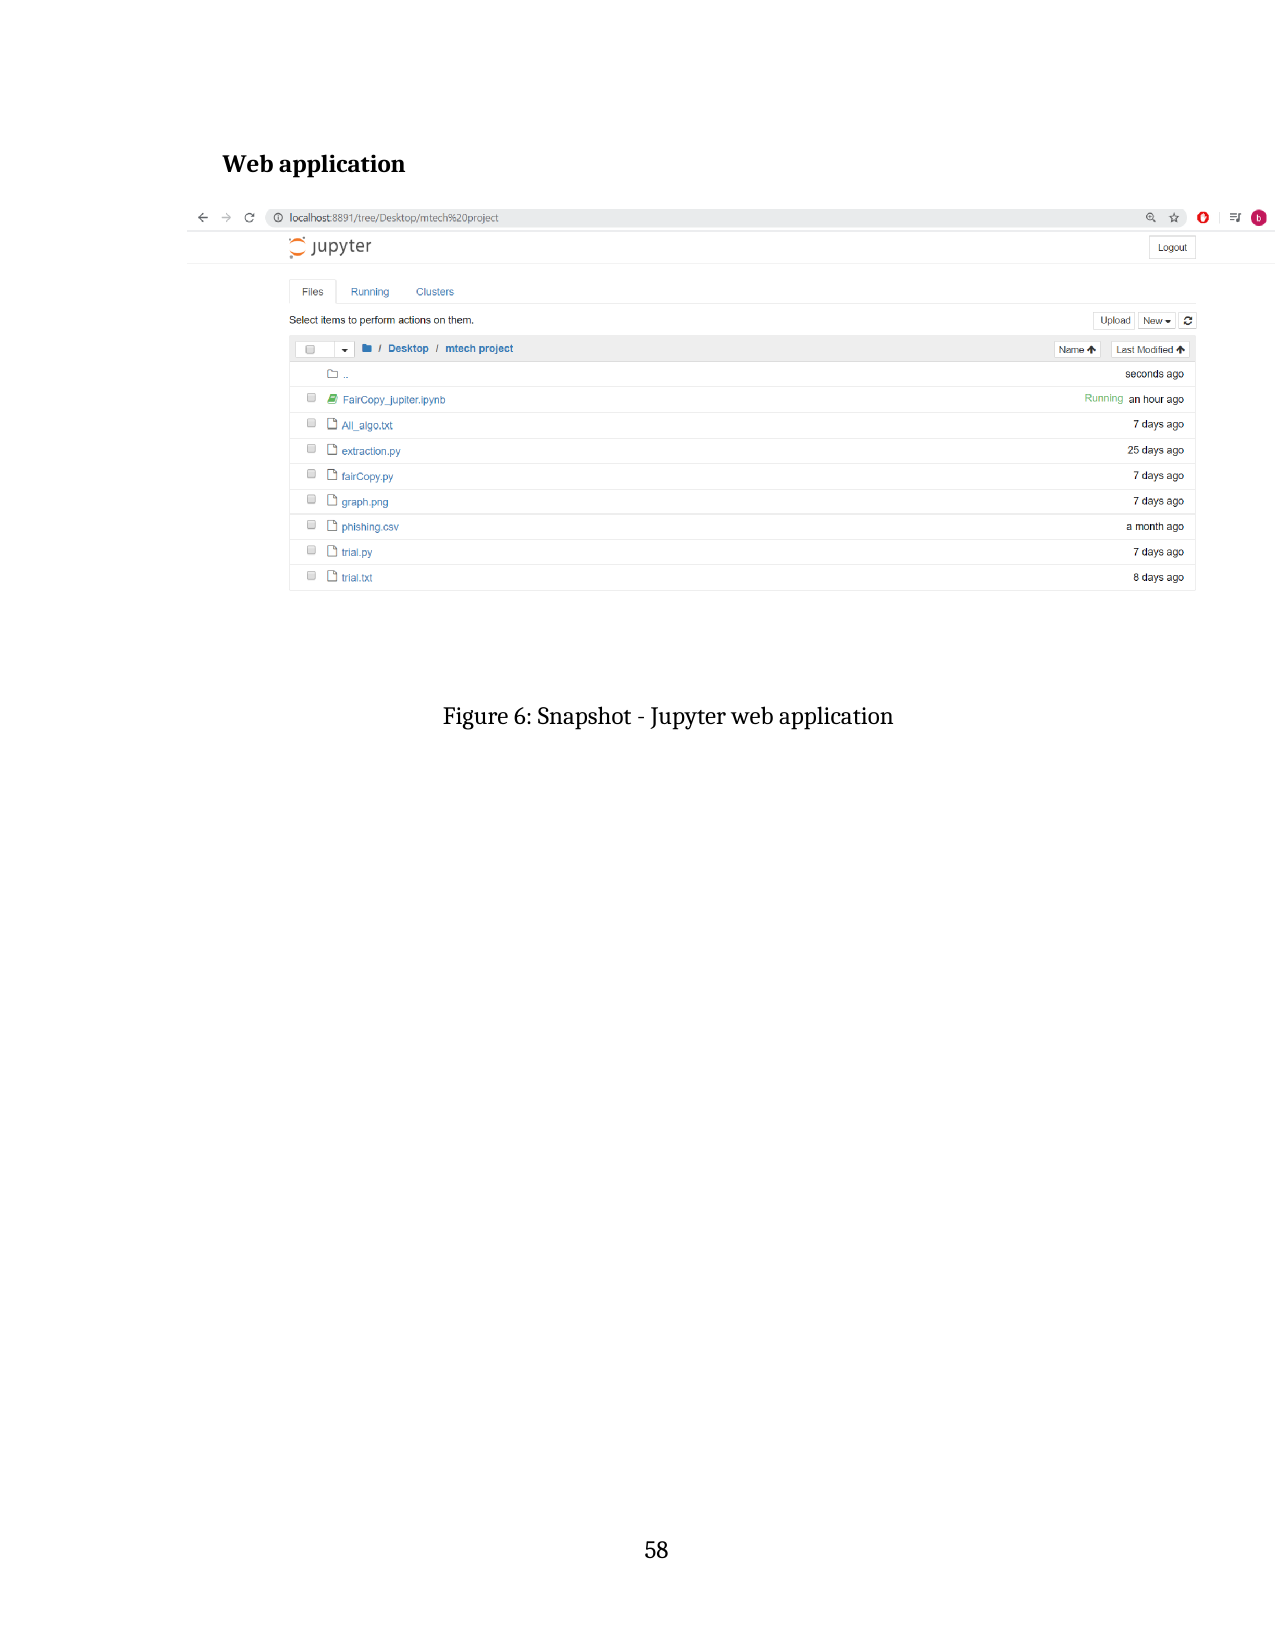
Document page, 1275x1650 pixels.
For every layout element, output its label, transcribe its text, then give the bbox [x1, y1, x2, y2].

text Web application [222, 150, 1188, 179]
text Figure 6: Snapshot - Jupyter web application [187, 648, 894, 731]
picture [186, 208, 1275, 648]
